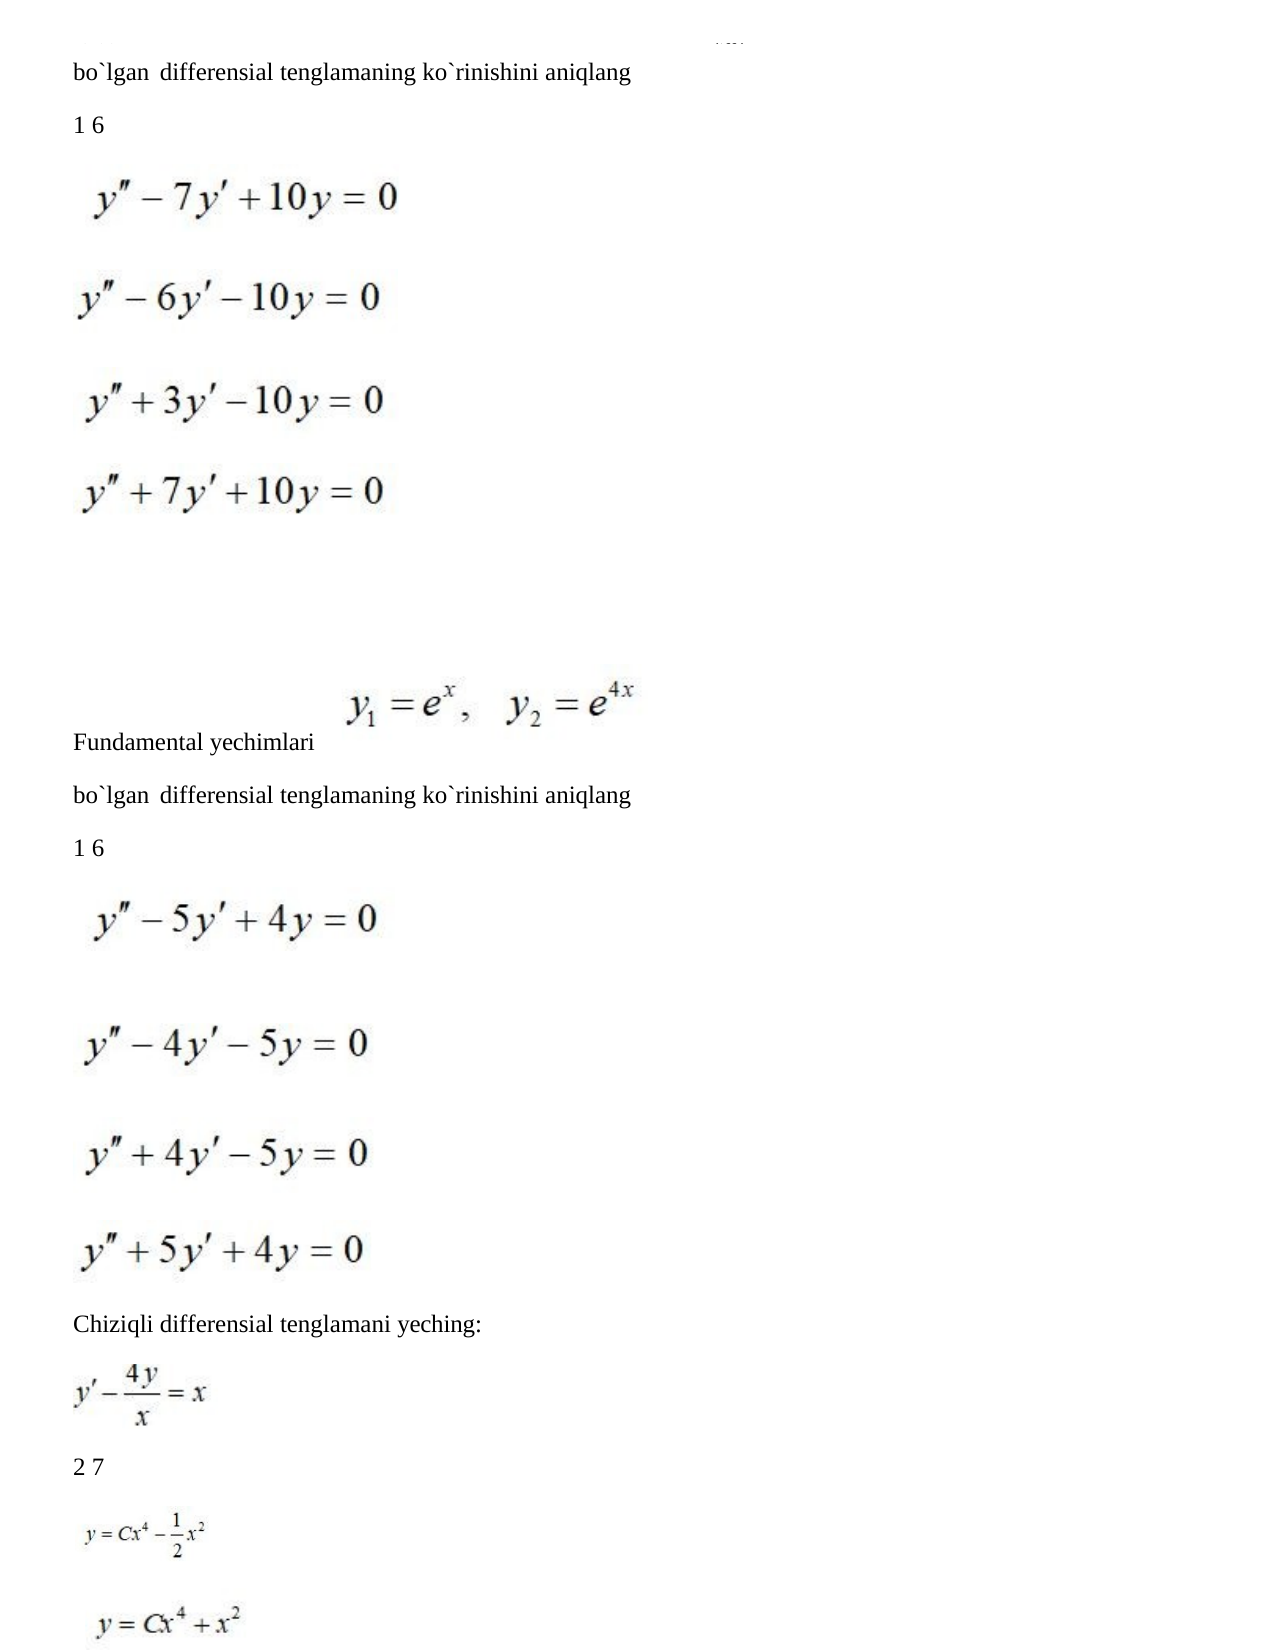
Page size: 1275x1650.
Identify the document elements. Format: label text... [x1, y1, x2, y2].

picture [85, 1588, 247, 1650]
picture [72, 1117, 375, 1193]
picture [75, 1506, 209, 1562]
picture [72, 463, 400, 515]
text bo`lgan differensial tenglamaning ko`rinishini aniqlang 1 6 [73, 57, 636, 139]
text bo`lgan differensial tenglamaning ko`rinishini aniqlang 1 6 [73, 780, 636, 862]
picture [72, 1220, 372, 1283]
picture [72, 1023, 375, 1077]
text Fundamental yechimlari [73, 727, 1214, 756]
picture [85, 887, 395, 951]
text Chiziqli differensial tenglamani yeching: [73, 1309, 1214, 1338]
picture [341, 664, 648, 741]
picture [72, 1364, 219, 1429]
picture [72, 367, 400, 439]
picture [72, 269, 398, 334]
text 2 7 [73, 1385, 1214, 1480]
picture [85, 164, 400, 232]
